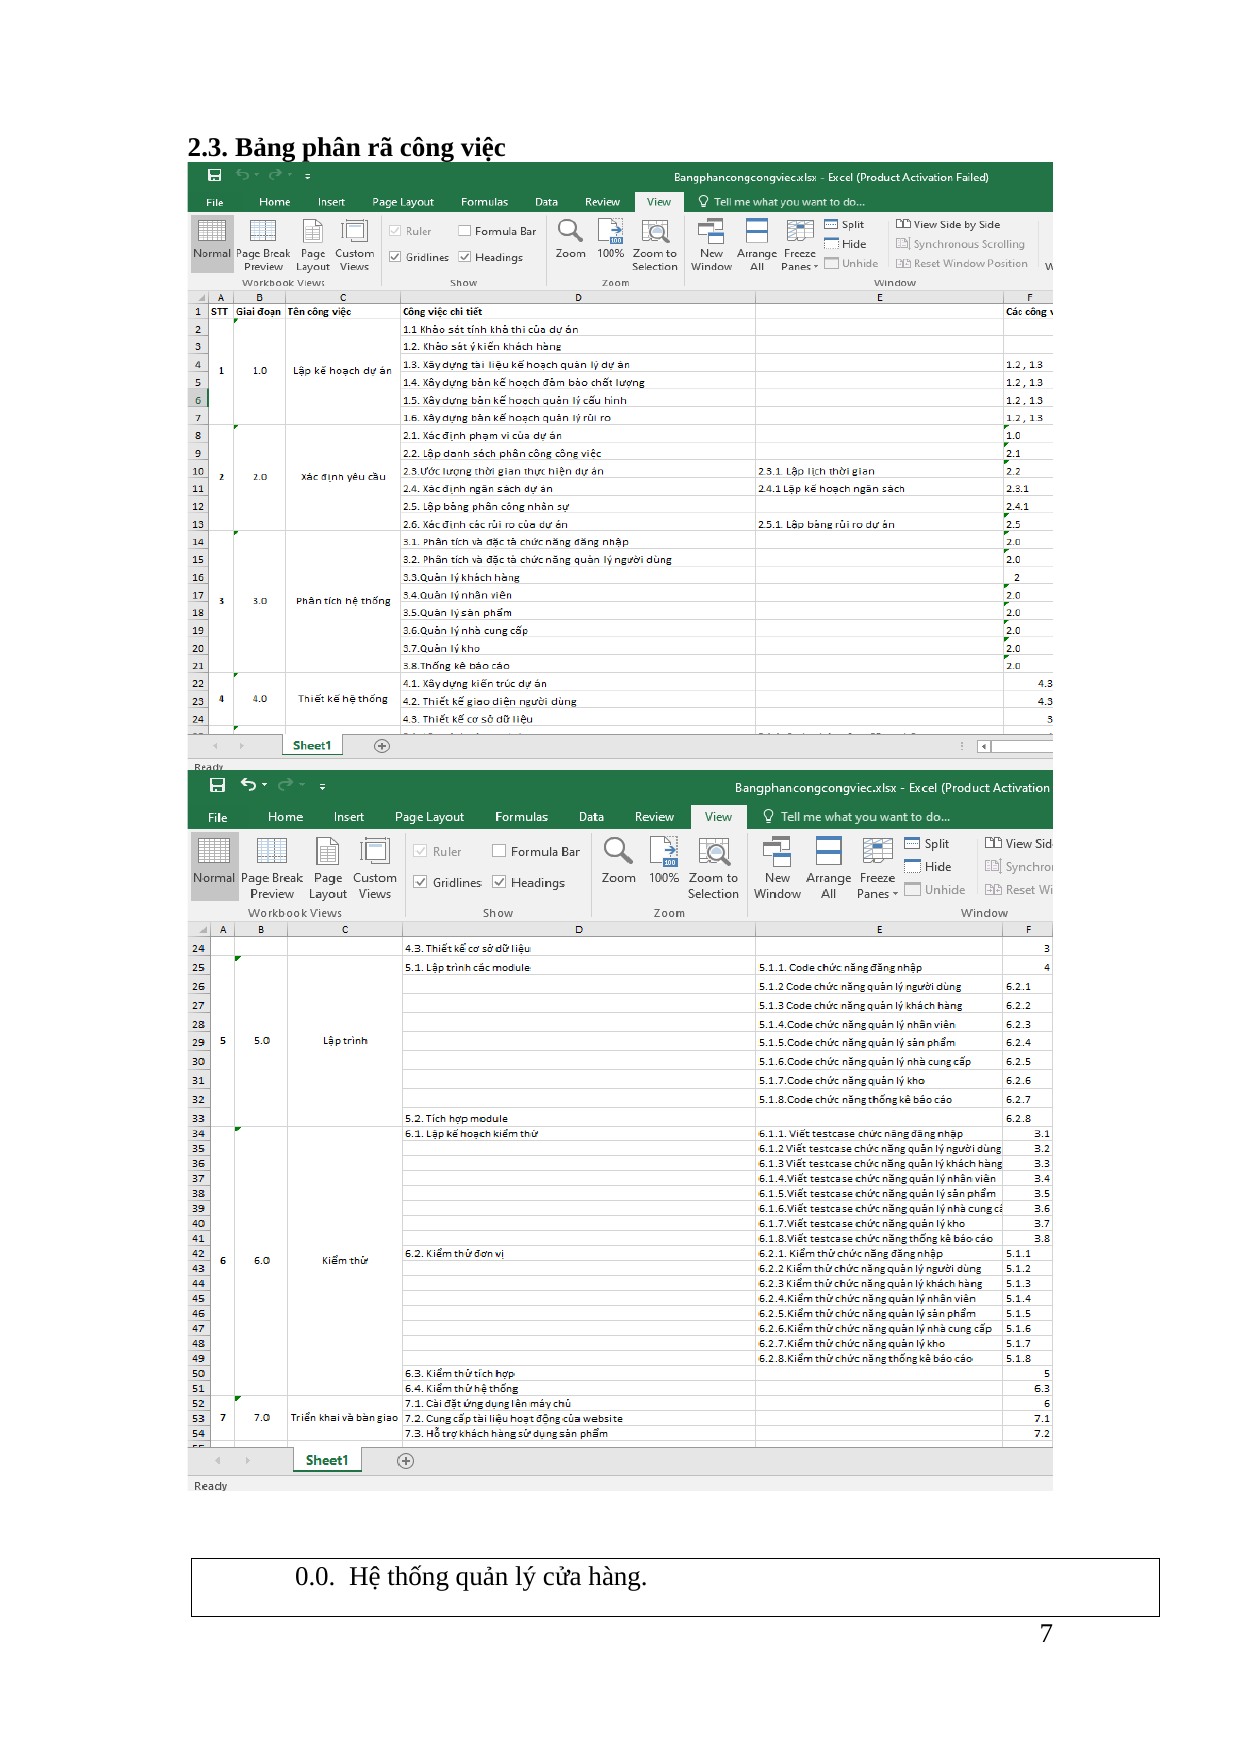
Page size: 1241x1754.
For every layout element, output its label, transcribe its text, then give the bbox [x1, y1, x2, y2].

picture [187, 162, 1053, 1491]
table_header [192, 1559, 1159, 1616]
subtitle 2.3. Bảng phân rã công việc [187, 131, 1053, 162]
